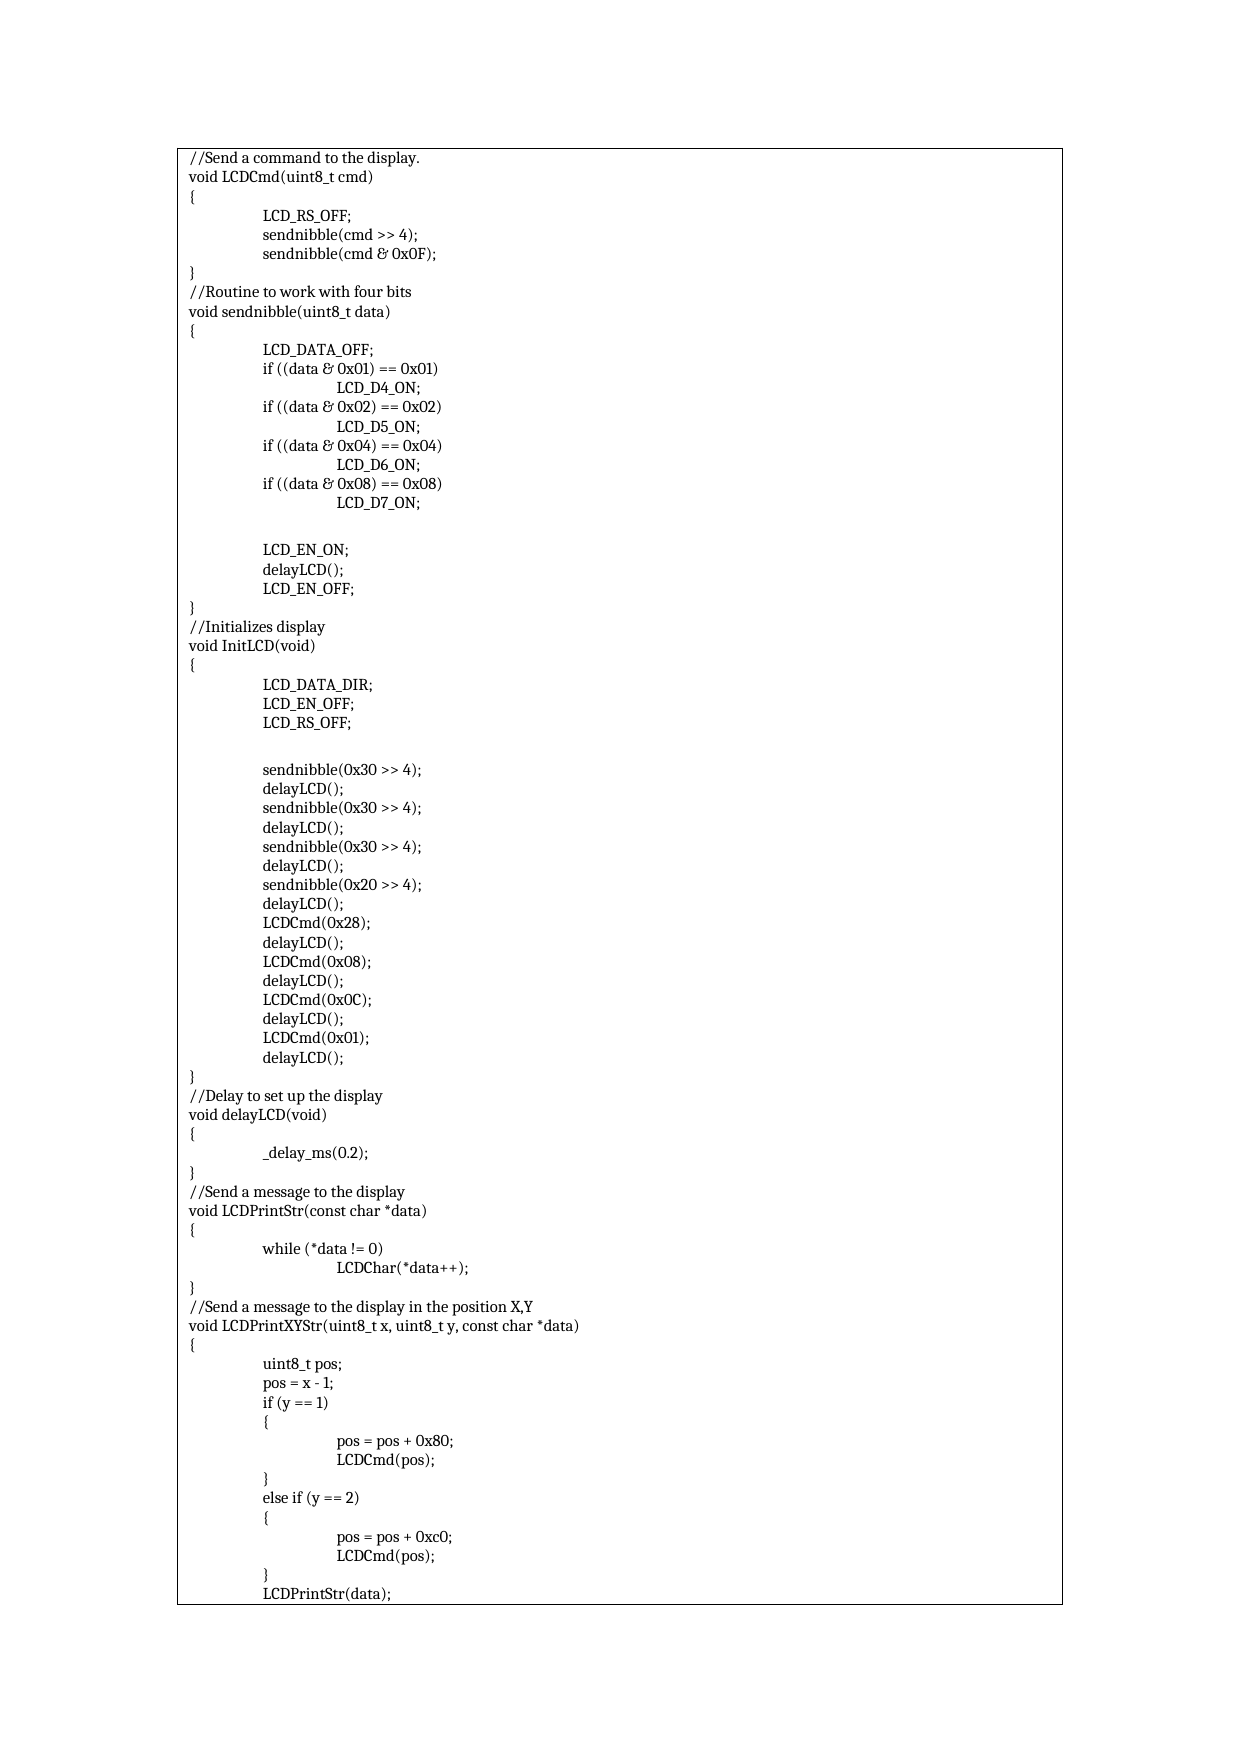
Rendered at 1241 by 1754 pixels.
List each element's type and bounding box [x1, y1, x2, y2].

table_header [178, 149, 1062, 1604]
